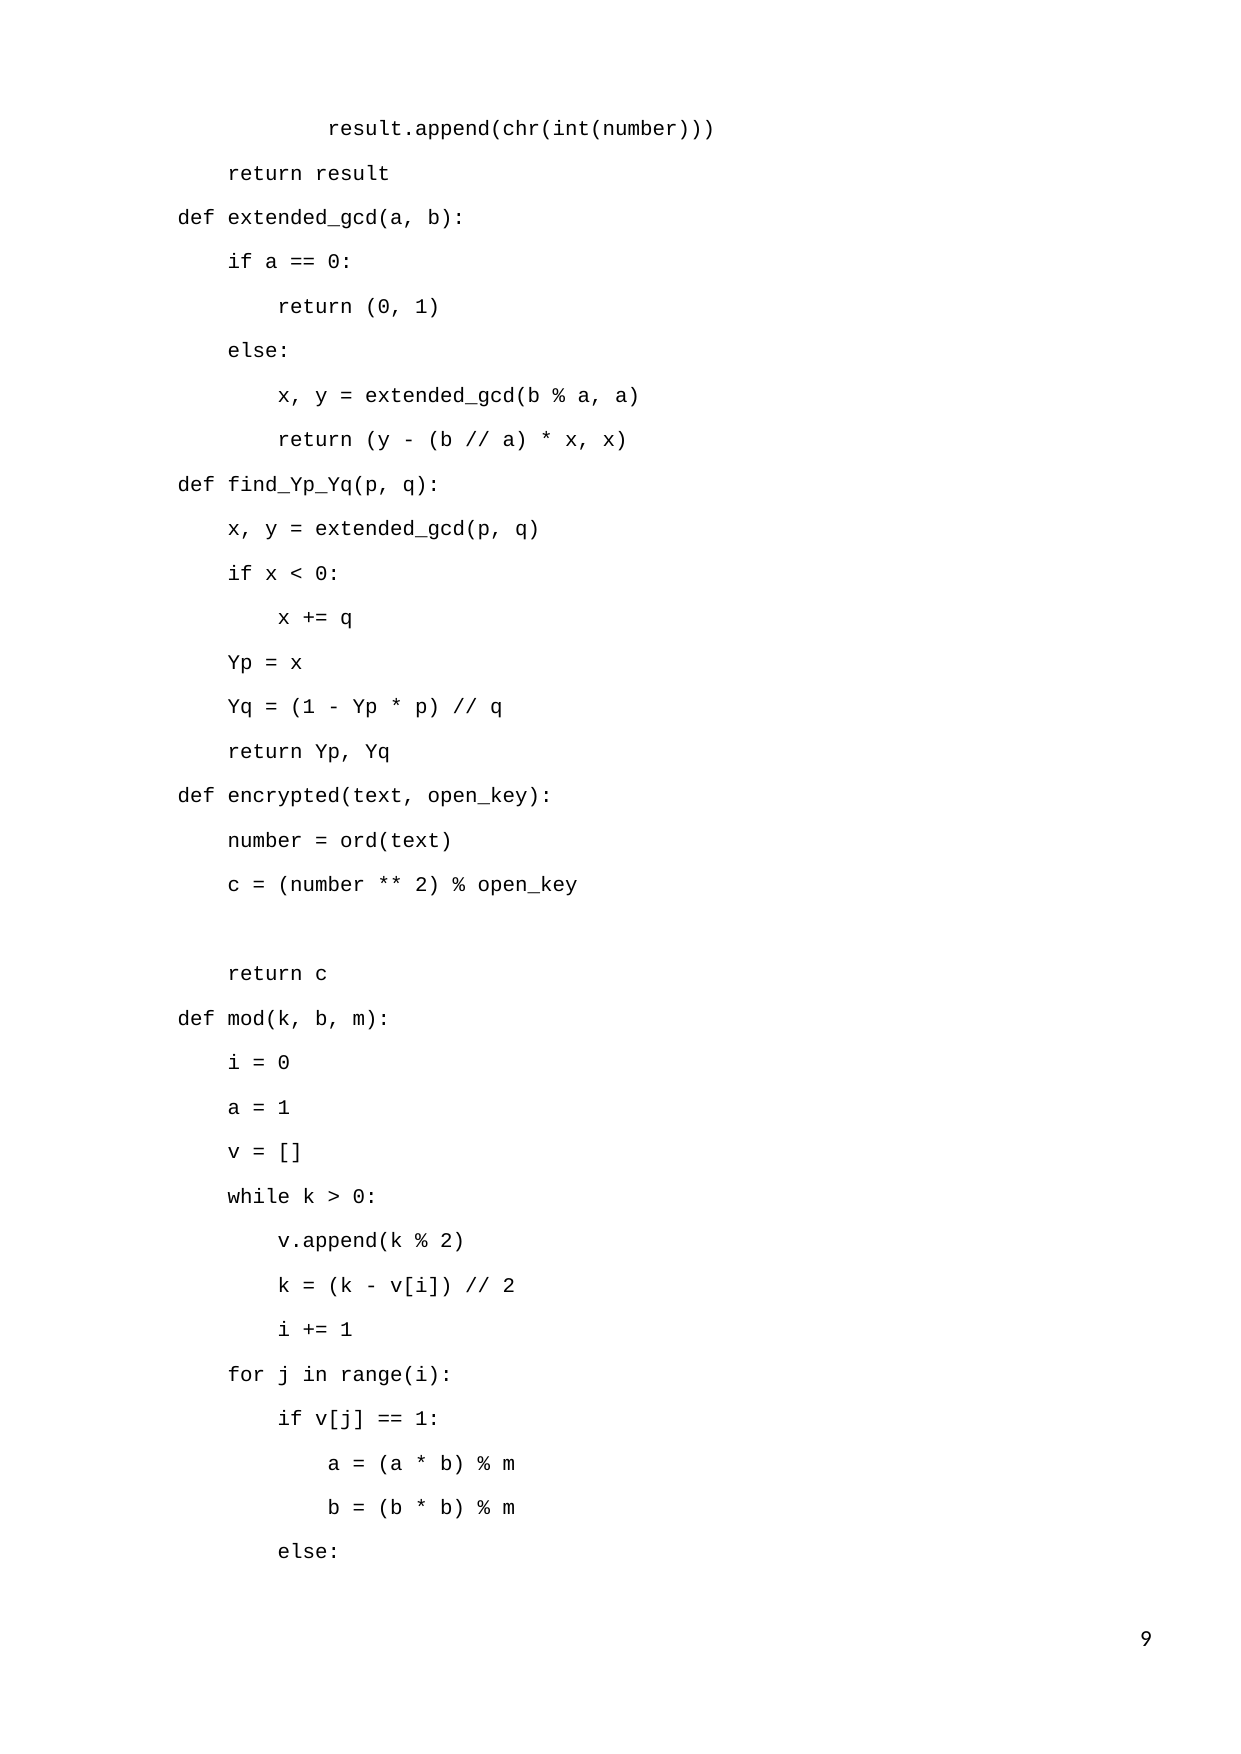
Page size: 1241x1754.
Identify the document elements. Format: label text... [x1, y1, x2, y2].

text Yp = x [177, 652, 1152, 676]
text if a == 0: [177, 252, 1152, 275]
text i += 1 [177, 1319, 1152, 1343]
text k = (k - v[i]) // 2 [177, 1274, 1152, 1298]
text def extended_gcd(a, b): [177, 207, 1152, 231]
text for j in range(i): [177, 1363, 1152, 1387]
text return c [177, 963, 1152, 987]
text return (y - (b // a) * x, x) [177, 429, 1152, 453]
text return result [177, 163, 1152, 186]
text if x < 0: [177, 563, 1152, 587]
text return (0, 1) [177, 296, 1152, 320]
text else: [177, 341, 1152, 364]
text v = [] [177, 1141, 1152, 1165]
text a = (a * b) % m [177, 1452, 1152, 1476]
text x += q [177, 607, 1152, 631]
text else: [177, 1541, 1152, 1565]
text if v[j] == 1: [177, 1408, 1152, 1432]
text def mod(k, b, m): [177, 1008, 1152, 1031]
text def find_Yp_Yq(p, q): [177, 474, 1152, 498]
text return Yp, Yq [177, 741, 1152, 764]
text def encrypted(text, open_key): [177, 785, 1152, 809]
text b = (b * b) % m [177, 1497, 1152, 1521]
text i = 0 [177, 1052, 1152, 1076]
text while k > 0: [177, 1186, 1152, 1209]
text result.append(chr(int(number))) [177, 118, 1152, 142]
text Yq = (1 - Yp * p) // q [177, 696, 1152, 720]
text x, y = extended_gcd(b % a, a) [177, 385, 1152, 409]
text c = (number ** 2) % open_key [177, 874, 1152, 898]
text number = ord(text) [177, 830, 1152, 853]
text a = 1 [177, 1097, 1152, 1120]
text x, y = extended_gcd(p, q) [177, 518, 1152, 542]
text v.append(k % 2) [177, 1230, 1152, 1254]
